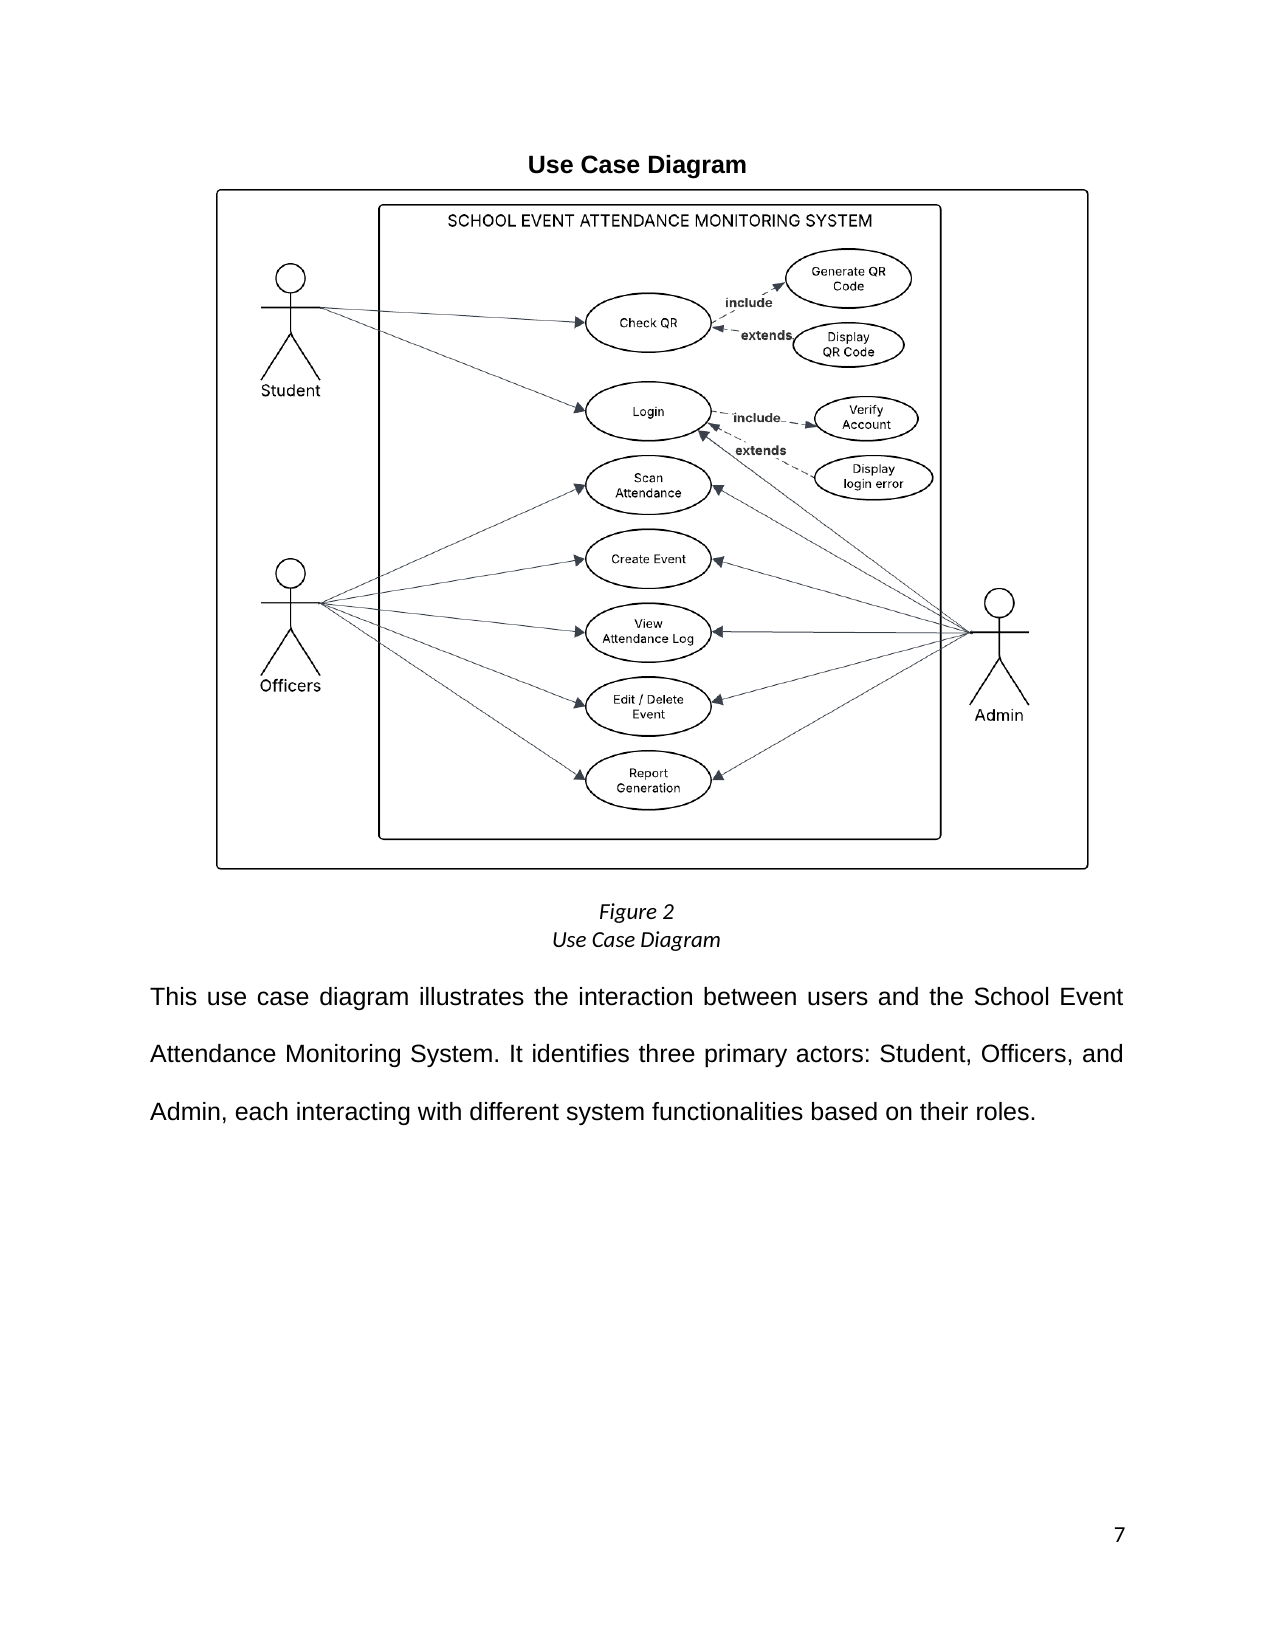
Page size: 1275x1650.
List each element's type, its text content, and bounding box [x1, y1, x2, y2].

text This use case diagram illustrates the interaction between users and the School Event Attendance Monitoring System. It identifies three primary actors: Student, Officers, and Admin, each interacting with different system functionalities based on their roles. [150, 982, 1125, 1125]
text Use Case Diagram [150, 150, 1125, 179]
picture [172, 179, 1117, 897]
text Figure 2 [150, 897, 1125, 926]
text Use Case Diagram [150, 926, 1125, 953]
